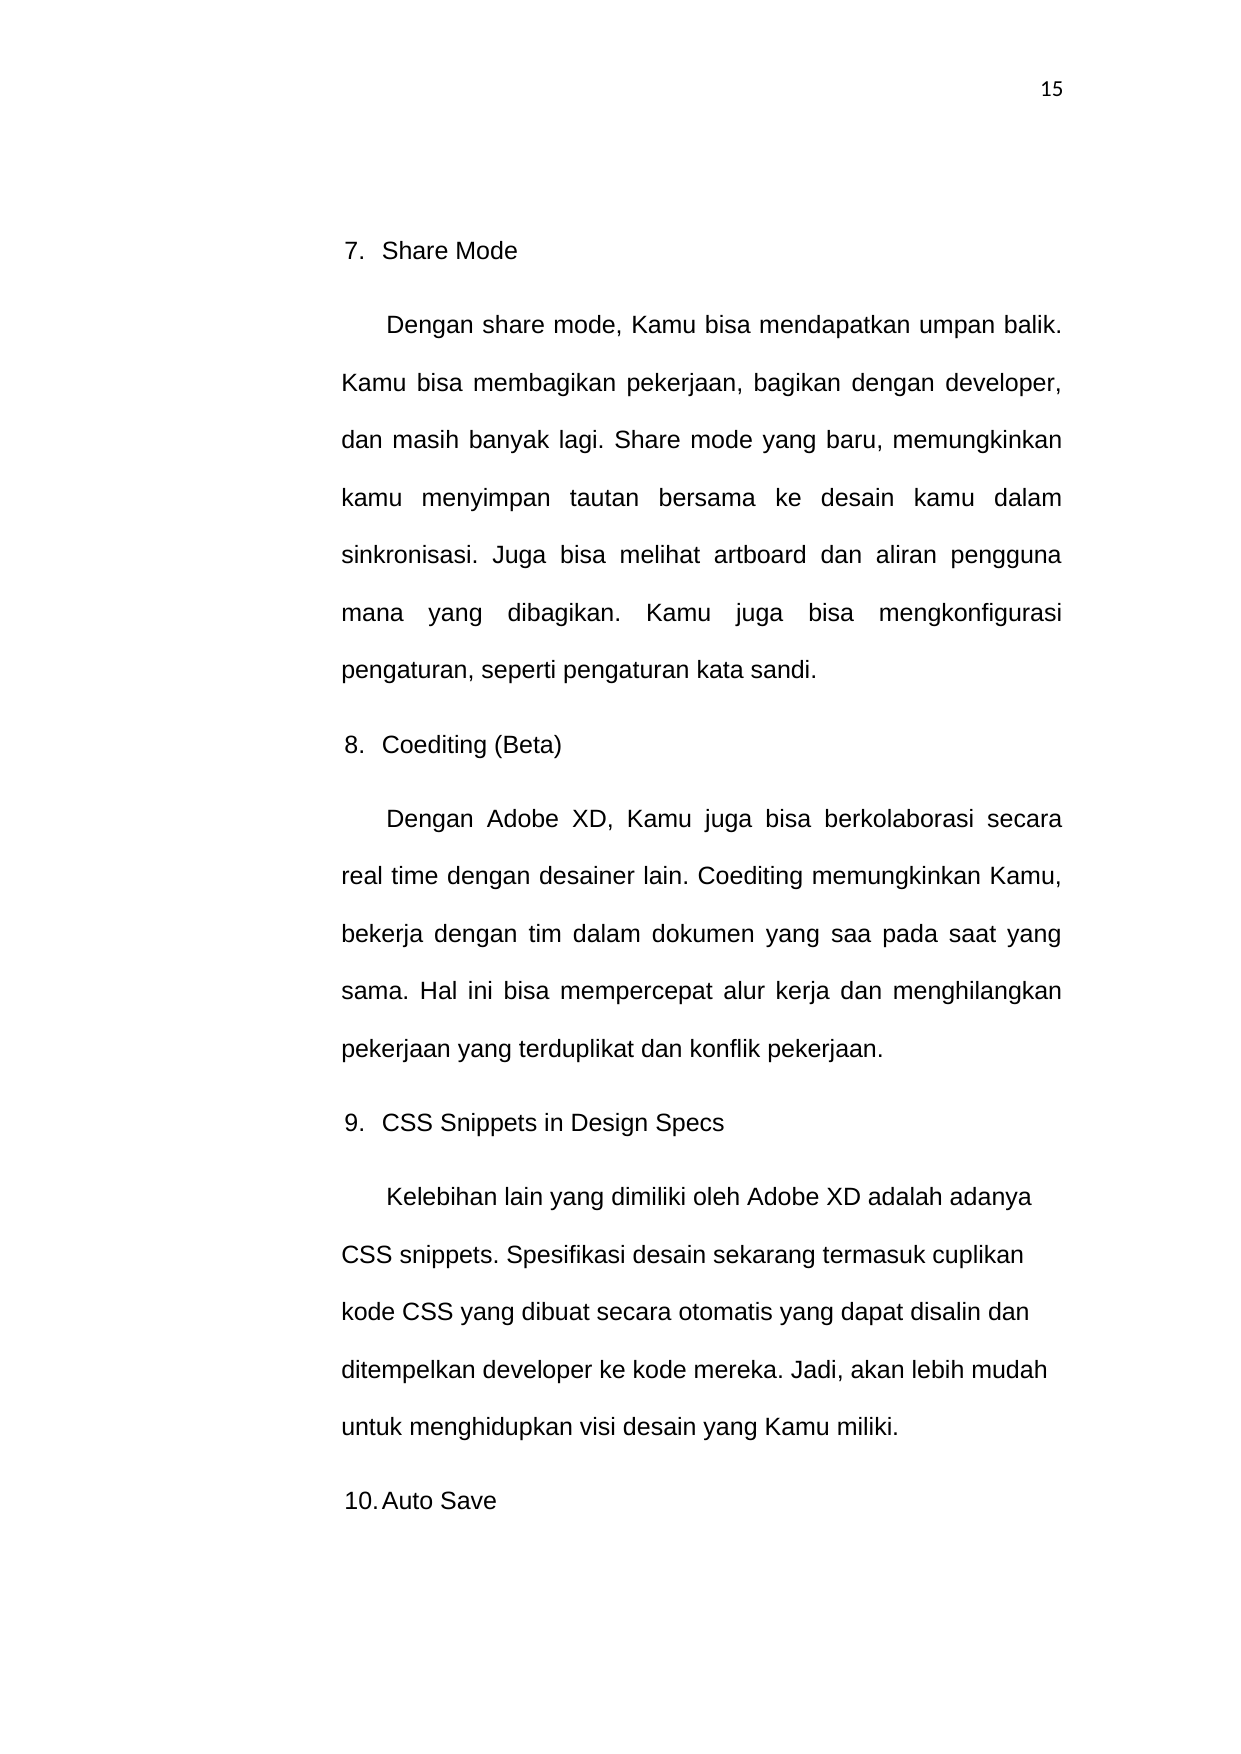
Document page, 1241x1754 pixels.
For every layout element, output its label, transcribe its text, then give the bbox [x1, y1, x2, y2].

text Dengan share mode, Kamu bisa mendapatkan umpan balik. Kamu bisa membagikan pekerjaan, bagikan dengan developer, dan masih banyak lagi. Share mode yang baru, memungkinkan kamu menyimpan tautan bersama ke desain kamu dalam sinkronisasi. Juga bisa melihat artboard dan aliran pengguna mana yang dibagikan. Kamu juga bisa mengkonfigurasi pengaturan, seperti pengaturan kata sandi. [341, 310, 1063, 684]
list Share Mode [344, 236, 1063, 265]
list CSS Snippets in Design Specs [344, 1108, 1063, 1137]
list Coediting (Beta) [344, 729, 1063, 758]
list Auto Save [344, 1486, 1063, 1515]
text Dengan Adobe XD, Kamu juga bisa berkolaborasi secara real time dengan desainer lain. Coediting memungkinkan Kamu, bekerja dengan tim dalam dokumen yang saa pada saat yang sama. Hal ini bisa mempercepat alur kerja dan menghilangkan pekerjaan yang terduplikat dan konflik pekerjaan. [341, 804, 1063, 1062]
text Kelebihan lain yang dimiliki oleh Adobe XD adalah adanya CSS snippets. Spesifikasi desain sekarang termasuk cuplikan kode CSS yang dibuat secara otomatis yang dapat disalin dan ditempelkan developer ke kode mereka. Jadi, akan lebih mudah untuk menghidupkan visi desain yang Kamu miliki. [341, 1182, 1063, 1441]
